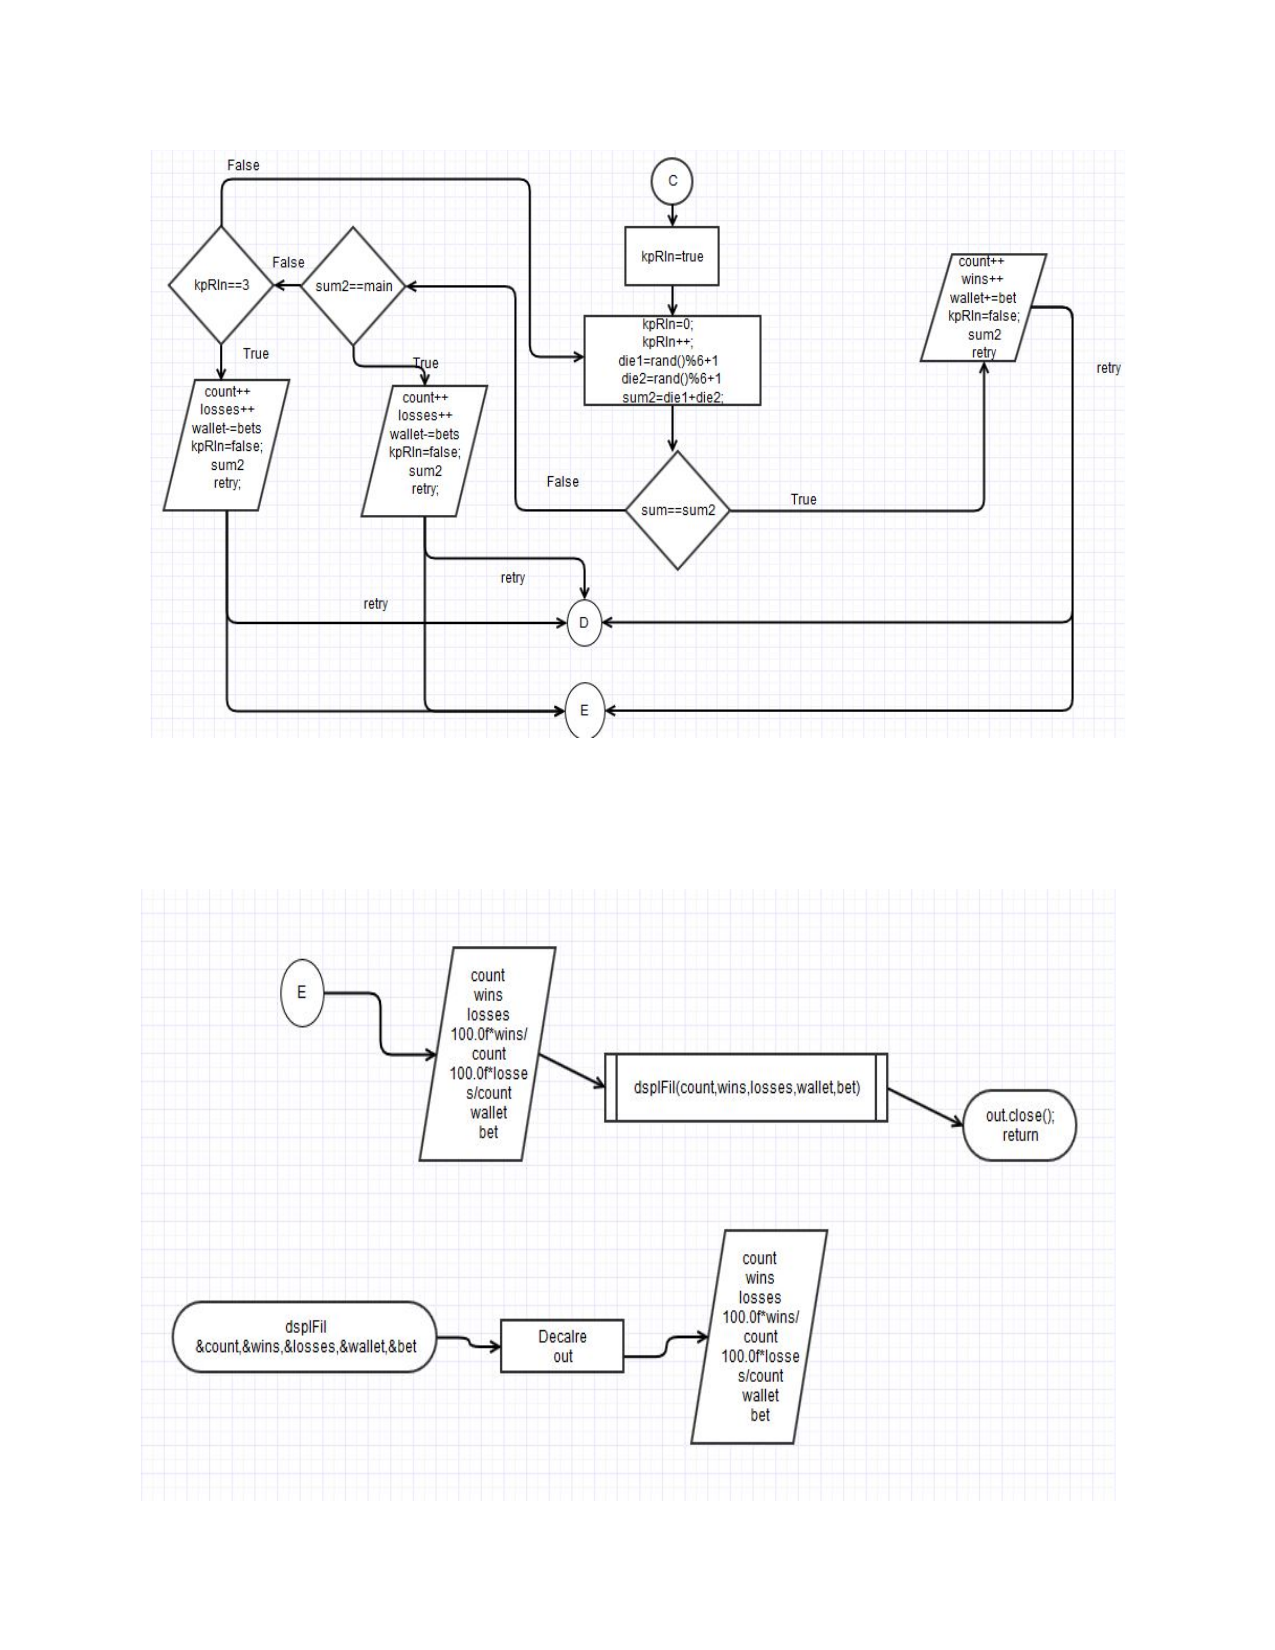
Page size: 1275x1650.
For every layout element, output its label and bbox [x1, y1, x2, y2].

picture [150, 150, 1125, 738]
picture [140, 889, 1116, 1501]
